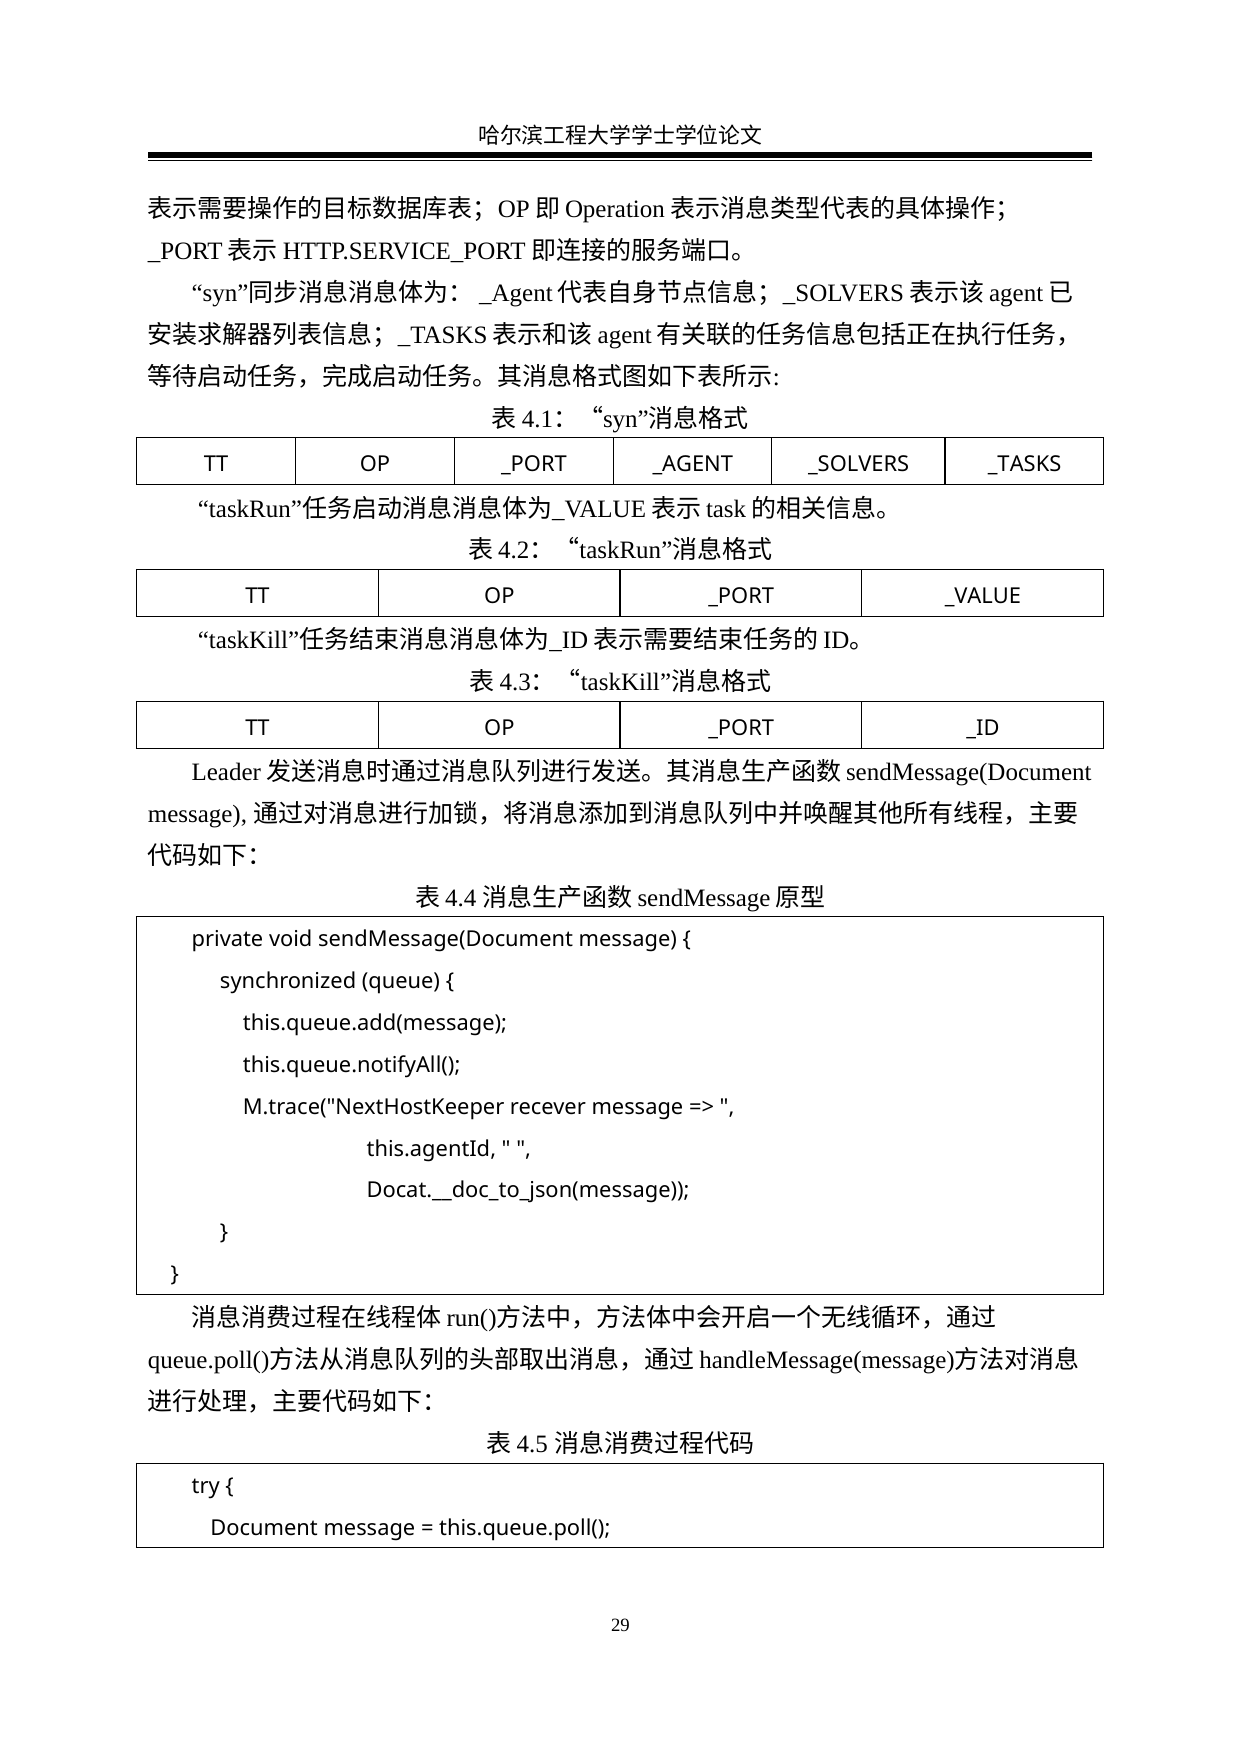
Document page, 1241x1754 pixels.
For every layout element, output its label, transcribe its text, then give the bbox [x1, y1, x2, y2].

table_header OP [296, 438, 454, 484]
text 表4.5 消息消费过程代码 [148, 1421, 1092, 1462]
table_header OP [379, 570, 619, 616]
table_header _VALUE [862, 570, 1103, 616]
text 消息消费过程在线程体run()方法中，方法体中会开启一个无线循环，通过queue.poll()方法从消息队列的头部取出消息，通过handleMessage(message)方法对消息进行处理，主要代码如下： [148, 1295, 1092, 1421]
text 表4.4 消息生产函数sendMessage原型 [148, 874, 1092, 916]
text “taskKill”任务结束消息消息体为_ID表示需要结束任务的ID。 [148, 617, 1092, 659]
table_header _PORT [621, 702, 861, 747]
text “taskRun”任务启动消息消息体为_VALUE表示task的相关信息。 [148, 485, 1092, 527]
table_header _PORT [621, 570, 861, 616]
table_header _TASKS [946, 438, 1103, 484]
table_header OP [379, 702, 619, 747]
text “syn”同步消息消息体为： _Agent代表自身节点信息；_SOLVERS表示该agent已安装求解器列表信息；_TASKS表示和该agent有关联的任务信息包括正在执行任务，等待启动任务，完成启动任务。其消息格式图如下表所示: [148, 270, 1092, 395]
text 表4.3：“taskKill”消息格式 [148, 659, 1092, 701]
table_header _SOLVERS [772, 438, 944, 484]
table_header TT [137, 702, 378, 747]
text 表4.1：“syn”消息格式 [148, 395, 1092, 437]
table_header _PORT [455, 438, 613, 484]
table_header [137, 1464, 1103, 1547]
text Leader发送消息时通过消息队列进行发送。其消息生产函数sendMessage(Document message), 通过对消息进行加锁，将消息添加到消息队列中并唤醒其他所有线程，主要代码如下： [148, 749, 1092, 874]
table_header _AGENT [614, 438, 771, 484]
table_header TT [137, 570, 378, 616]
table_header _ID [862, 702, 1103, 747]
table_header TT [137, 438, 295, 484]
text 表4.2：“taskRun”消息格式 [148, 527, 1092, 569]
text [148, 186, 1092, 270]
table_header private void sendMessage(Document message) { synchronized (queue) { this.queue.add(message); this.queue.notifyAll(); M.trace("NextHostKeeper recever message => ", this.agentId, " ", Docat.__doc_to_json(message)); } } [137, 917, 1103, 1294]
